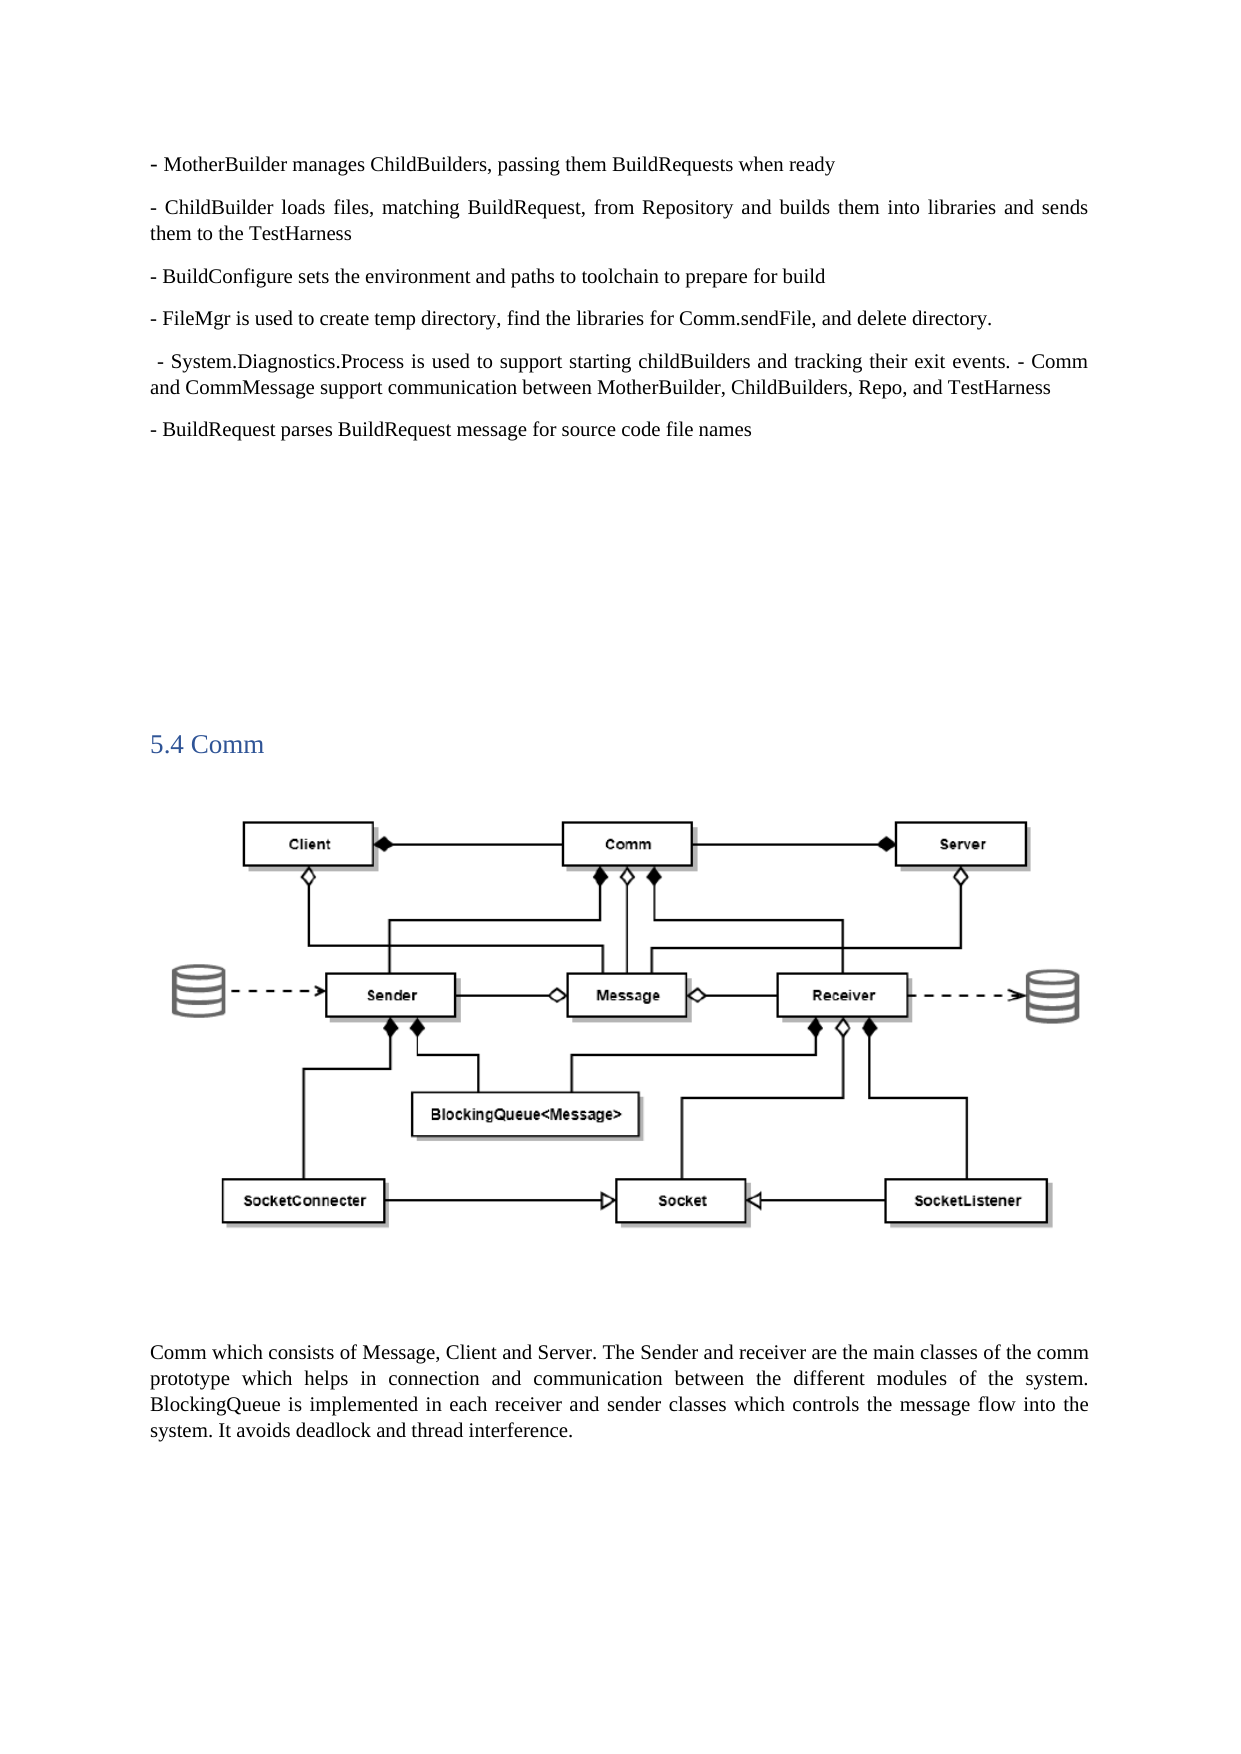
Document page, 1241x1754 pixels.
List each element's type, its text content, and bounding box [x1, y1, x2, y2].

text - BuildConfigure sets the environment and paths to toolchain to prepare for build [150, 264, 1090, 288]
text Comm which consists of Message, Client and Server. The Sender and receiver are the main classes of the comm prototype which helps in connection and communication between the different modules of the system. BlockingQueue is implemented in each receiver and sender classes which controls the message flow into the system. It avoids deadlock and thread interference. [150, 1340, 1090, 1442]
text - FileMgr is used to create temp directory, find the libraries for Comm.sendFile, and delete directory. [150, 306, 1090, 330]
text - System.Diagnostics.Process is used to support starting childBuilders and tracking their exit events. - Comm and CommMessage support communication between MotherBuilder, ChildBuilders, Repo, and TestHarness [150, 349, 1090, 399]
text - MotherBuilder manages ChildBuilders, passing them BuildRequests when ready [150, 150, 1090, 176]
picture [150, 761, 1091, 1277]
text - BuildRequest parses BuildRequest message for source code file names [150, 417, 1090, 441]
subtitle 5.4 Comm [150, 728, 1090, 759]
text - ChildBuilder loads files, matching BuildRequest, from Repository and builds them into libraries and sends them to the TestHarness [150, 195, 1090, 245]
